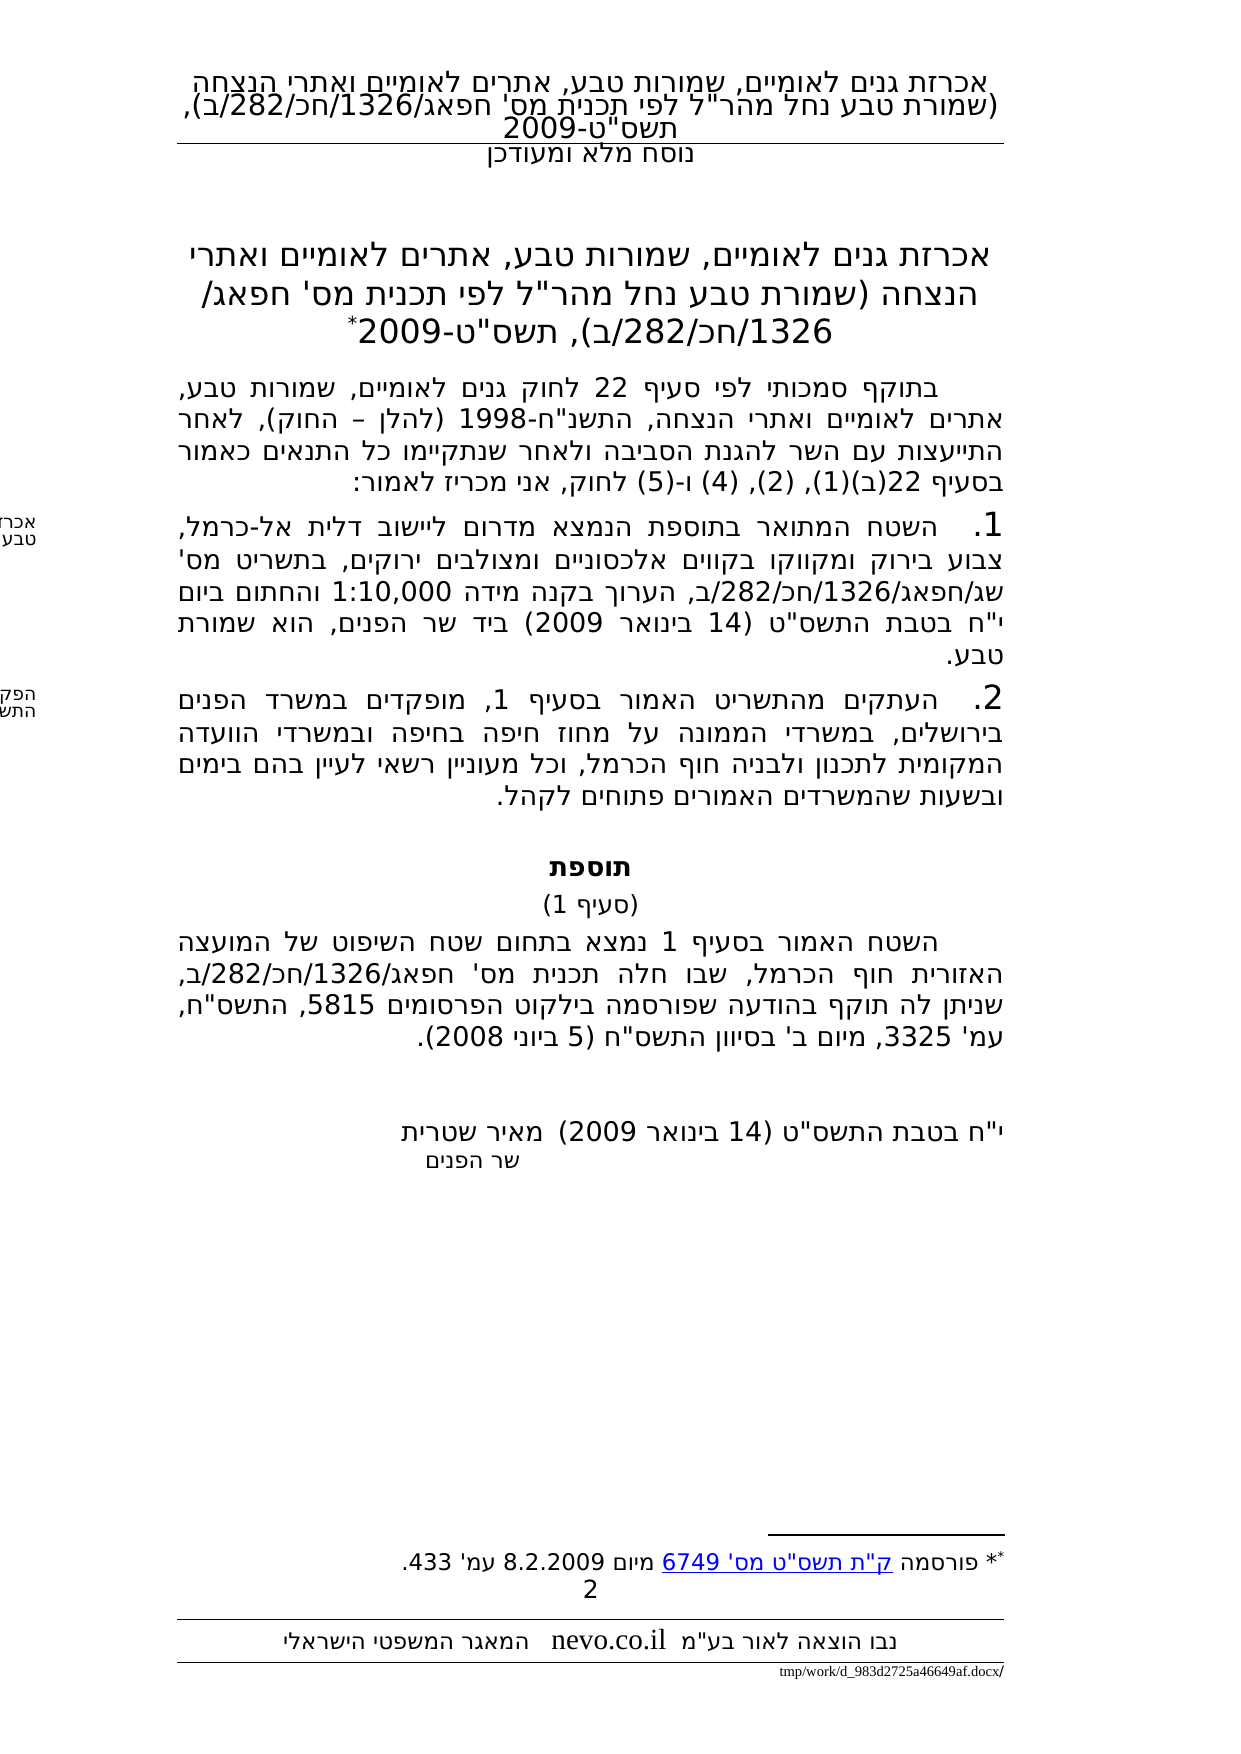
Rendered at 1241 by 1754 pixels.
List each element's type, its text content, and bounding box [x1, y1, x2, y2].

text אכרזת גנים לאומיים, שמורות טבע, אתרים לאומיים ואתרי הנצחה (שמורת טבע נחל מהר"ל לפי תכנית מס' חפאג/1326/חכ/282/ב), תשס"ט-2009* [177, 235, 1004, 352]
text י"ח בטבת התשס"ט (14 בינואר 2009) מאיר שטרית [177, 1116, 1004, 1147]
text בתוקף סמכותי לפי סעיף 22 לחוק גנים לאומיים, שמורות טבע, אתרים לאומיים ואתרי הנצחה, התשנ"ח-1998 (להלן – החוק), לאחר התייעצות עם השר להגנת הסביבה ולאחר שנתקיימו כל התנאים כאמור בסעיף 22(ב)(1), (2), (4) ו-(5) לחוק, אני מכריז לאמור: [177, 372, 1004, 498]
text (סעיף 1) [177, 890, 1004, 919]
text 1. השטח המתואר בתוספת הנמצא מדרום ליישוב דלית אל-כרמל, צבוע בירוק ומקווקו בקווים אלכסוניים ומצולבים ירוקים, בתשריט מס' שג/חפאג/1326/חכ/282/ב, הערוך בקנה מידה 1:10,000 והחתום ביום י"ח בטבת התשס"ט (14 בינואר 2009) ביד שר הפנים, הוא שמורת טבע. [177, 506, 1004, 671]
text תוספת [177, 851, 1004, 882]
text השטח האמור בסעיף 1 נמצא בתחום שטח השיפוט של המועצה האזורית חוף הכרמל, שבו חלה תכנית מס' חפאג/1326/חכ/282/ב, שניתן לה תוקף בהודעה שפורסמה בילקוט הפרסומים 5815, התשס"ח, עמ' 3325, מיום ב' בסיוון התשס"ח (5 ביוני 2008). [177, 927, 1004, 1053]
text 2. העתקים מהתשריט האמור בסעיף 1, מופקדים במשרד הפנים בירושלים, במשרדי הממונה על מחוז חיפה בחיפה ובמשרדי הוועדה המקומית לתכנון ולבניה חוף הכרמל, וכל מעוניין רשאי לעיין בהם בימים ובשעות שהמשרדים האמורים פתוחים לקהל. [177, 678, 1004, 812]
text שר הפנים [177, 1147, 1004, 1174]
